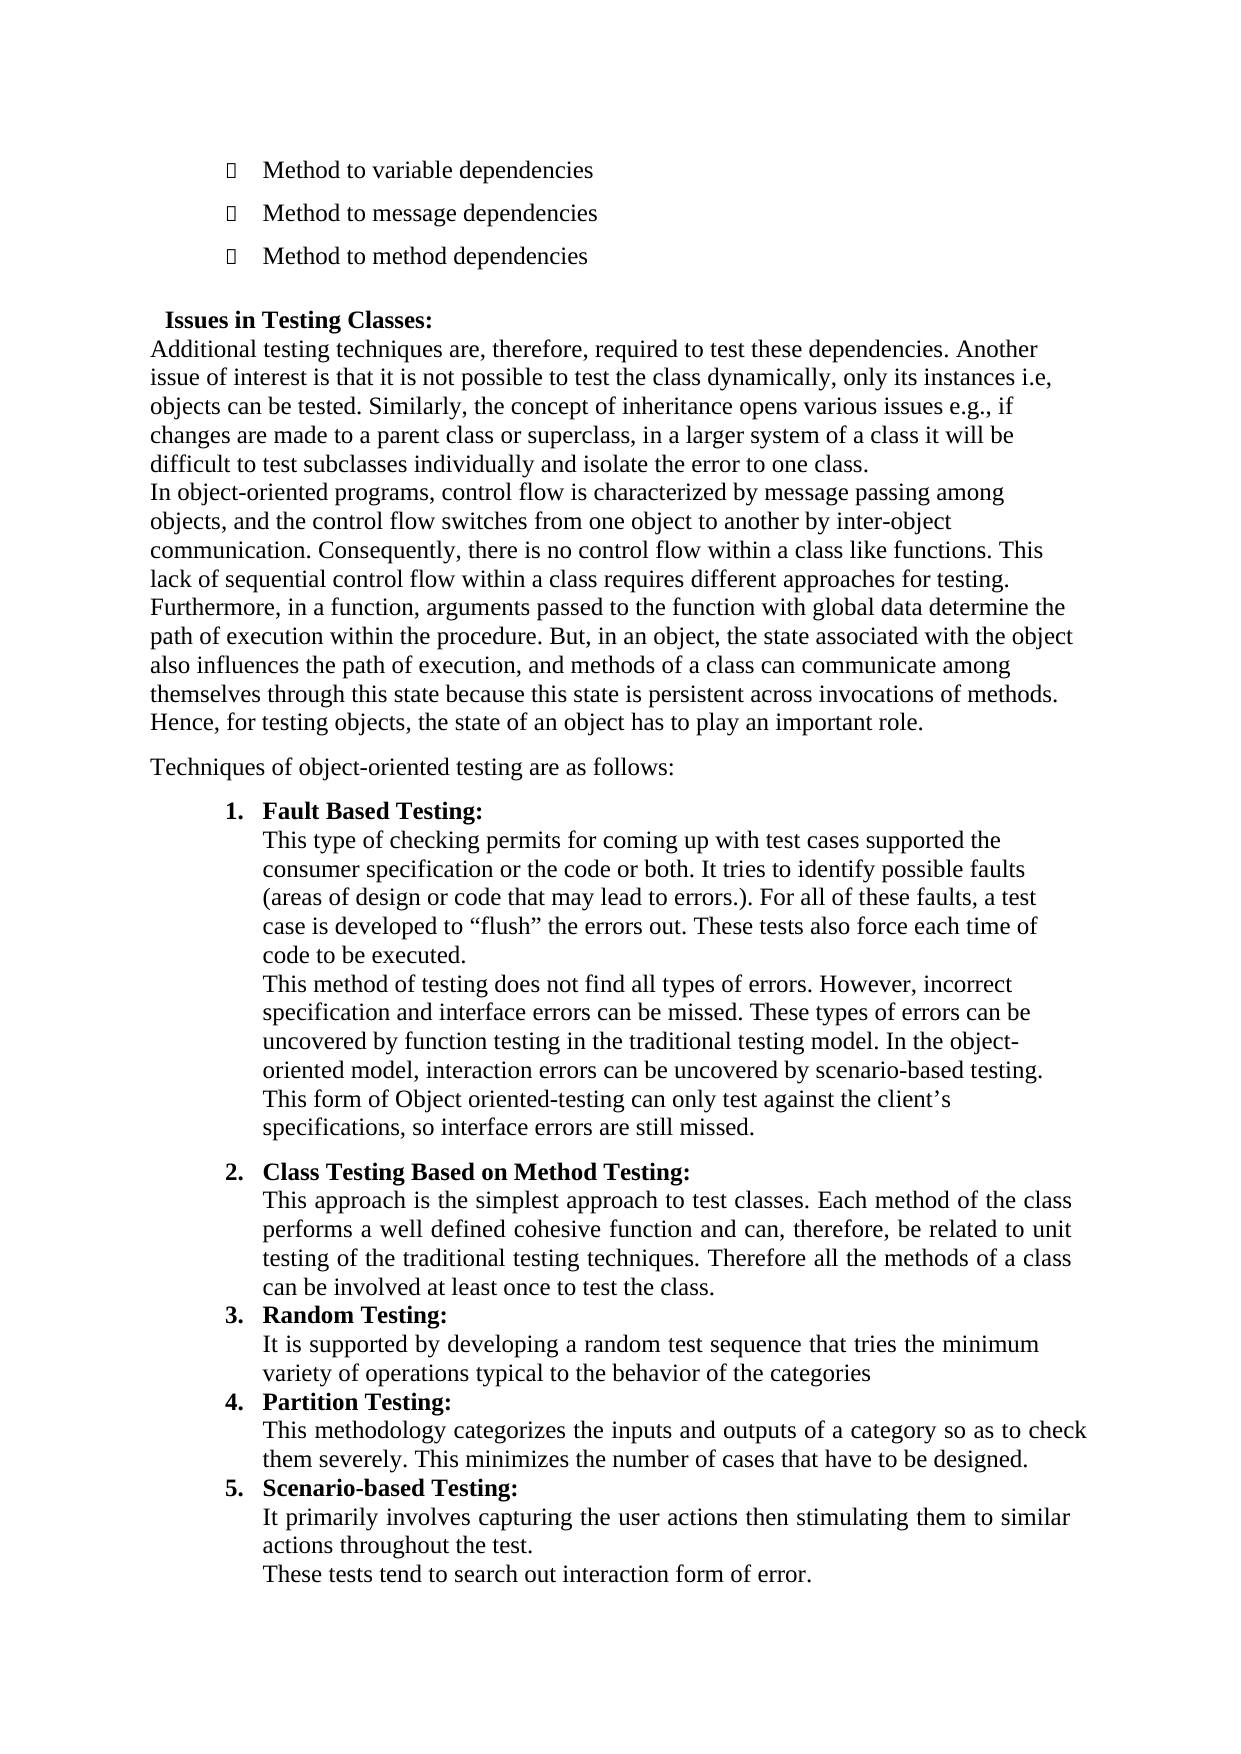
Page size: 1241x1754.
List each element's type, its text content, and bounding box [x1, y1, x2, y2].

subtitle Scenario-based Testing: [225, 1473, 1192, 1502]
list Method to variable dependencies [225, 148, 1192, 191]
subtitle Random Testing: [225, 1301, 1192, 1329]
subtitle Fault Based Testing: [225, 796, 1192, 825]
text It primarily involves capturing the user actions then stimulating them to similar actions throughout the test. [262, 1502, 1072, 1559]
list Method to message dependencies [225, 191, 1192, 233]
text It is supported by developing a random test sequence that tries the minimum variety of operations typical to the behavior of the categories [262, 1329, 1040, 1387]
text In object-oriented programs, control flow is characterized by message passing among objects, and the control flow switches from one object to another by inter-object communication. Consequently, there is no control flow within a class like functions. This lack of sequential control flow within a class requires different approaches for testing. [150, 477, 1080, 592]
text This method of testing does not find all types of errors. However, incorrect specification and interface errors can be missed. These types of errors can be uncovered by function testing in the traditional testing model. In the object- oriented model, interaction errors can be uncovered by scenario-based testing. This form of Object oriented-testing can only test against the client’s specifications, so interface errors are still missed. [262, 969, 1080, 1141]
subtitle Issues in Testing Classes: [150, 305, 1192, 334]
subtitle Class Testing Based on Method Testing: [225, 1157, 1192, 1186]
text This methodology categorizes the inputs and outputs of a category so as to check them severely. This minimizes the number of cases that have to be designed. [262, 1416, 1088, 1473]
subtitle Partition Testing: [225, 1387, 1192, 1416]
text These tests tend to search out interaction form of error. [262, 1559, 1192, 1588]
text Techniques of object-oriented testing are as follows: [150, 752, 1192, 781]
text Furthermore, in a function, arguments passed to the function with global data determine the path of execution within the procedure. But, in an object, the state associated with the object also influences the path of execution, and methods of a class can communicate among themselves through this state because this state is persistent across invocations of methods. Hence, for testing objects, the state of an object has to play an important role. [150, 592, 1083, 736]
list Method to method dependencies [225, 233, 1192, 276]
text This type of checking permits for coming up with test cases supported the consumer specification or the code or both. It tries to identify possible faults (areas of design or code that may lead to errors.). For all of these faults, a test case is developed to “flush” the errors out. These tests also force each time of code to be executed. [262, 825, 1080, 969]
text This approach is the simplest approach to test classes. Each method of the class performs a well defined cohesive function and can, therefore, be related to unit testing of the traditional testing techniques. Therefore all the methods of a class can be involved at least once to test the class. [262, 1186, 1073, 1301]
text Additional testing techniques are, therefore, required to test these dependencies. Another issue of interest is that it is not possible to test the class dynamically, only its instances i.e, objects can be tested. Similarly, the concept of inheritance opens various issues e.g., if changes are made to a parent class or superclass, in a larger system of a class it will be difficult to test subclasses individually and isolate the error to one class. [150, 334, 1080, 477]
